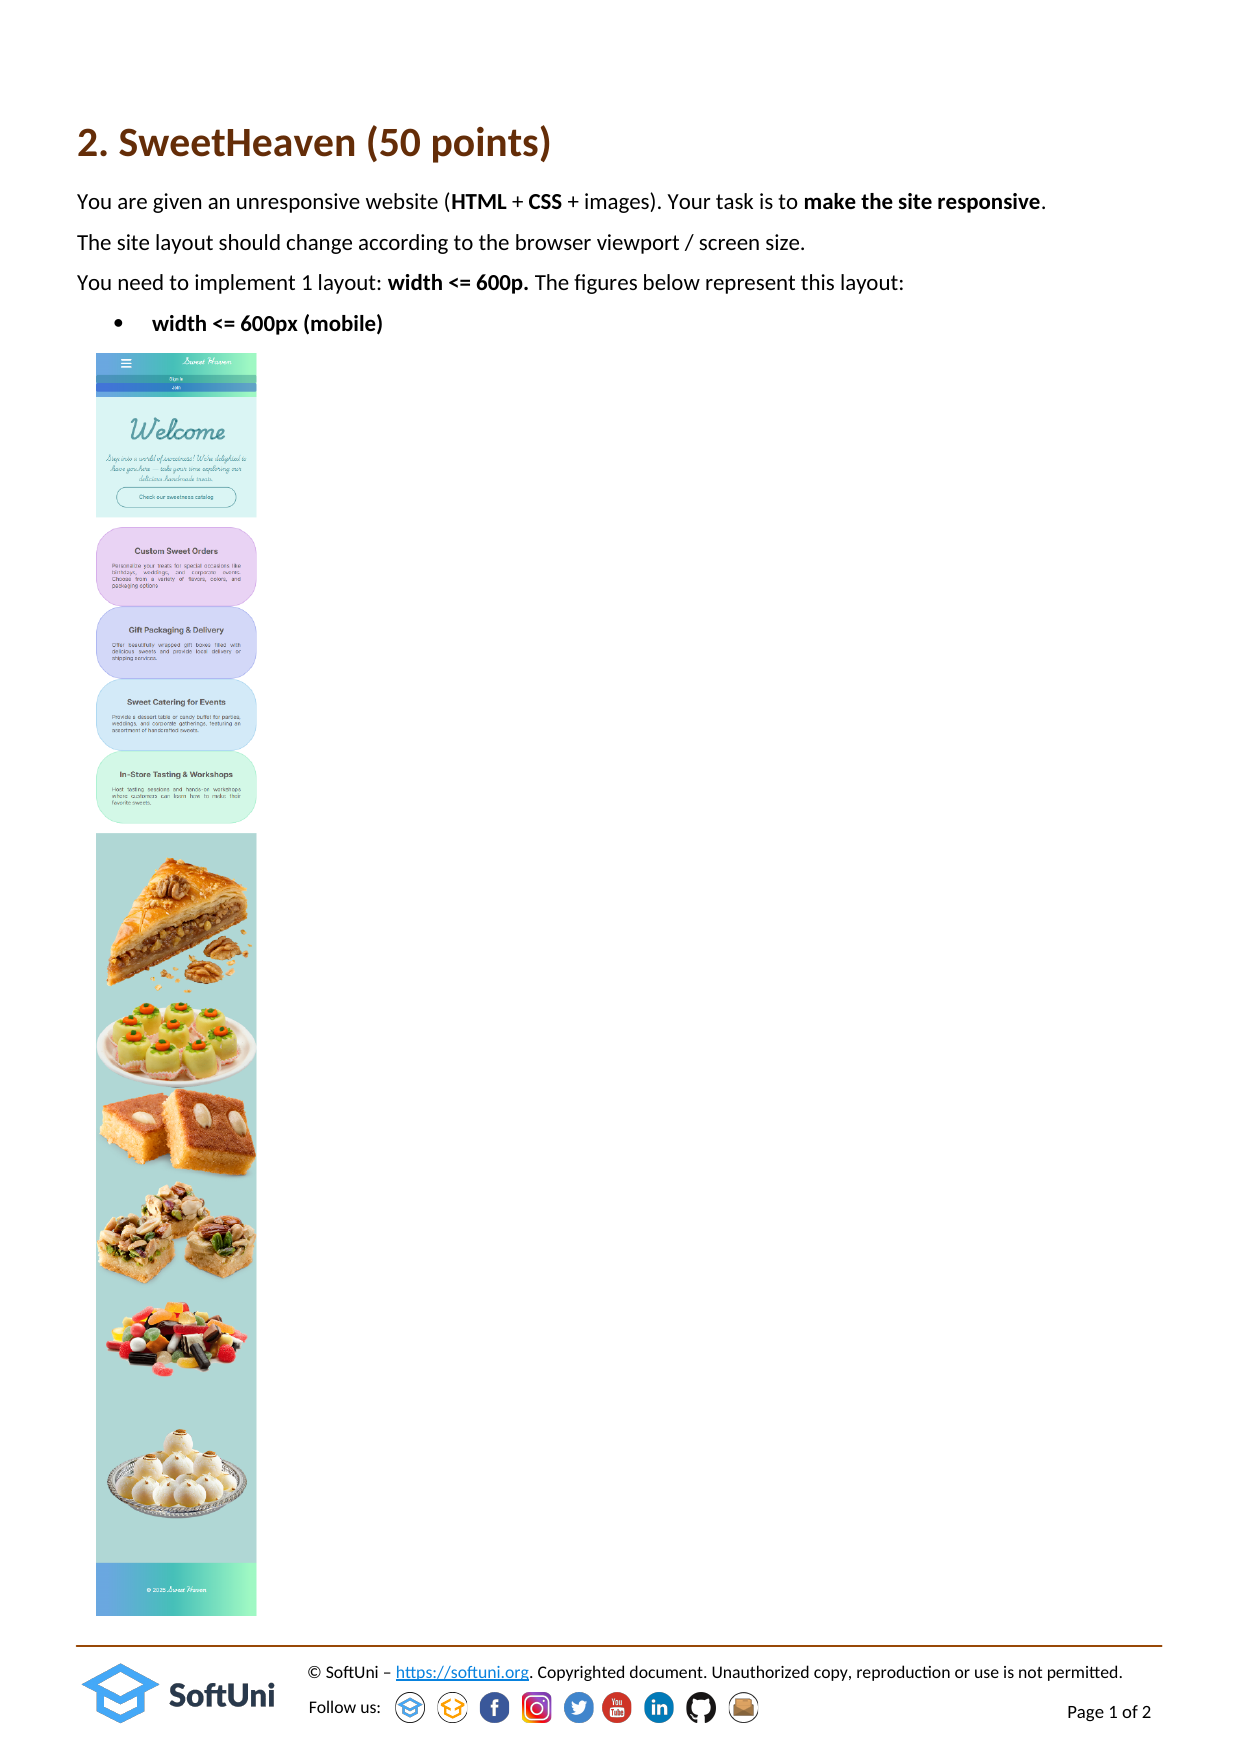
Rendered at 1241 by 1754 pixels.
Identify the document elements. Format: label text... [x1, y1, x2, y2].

picture [686, 1692, 716, 1723]
picture [644, 1692, 653, 1701]
picture [644, 1714, 653, 1723]
picture [479, 1692, 510, 1723]
picture [658, 1705, 667, 1714]
picture [665, 1692, 674, 1701]
picture [728, 1692, 759, 1723]
picture [395, 1692, 425, 1723]
text You need to implement 1 layout: width <= 600p. The figures below represent this layout: [77, 268, 1163, 296]
picture [522, 1692, 552, 1723]
picture [665, 1714, 674, 1723]
list width <= 600px (mobile) [114, 309, 1163, 337]
picture [602, 1692, 632, 1723]
text You are given an unresponsive website (HTML + CSS + images). Your task is to make the site responsive. [77, 187, 1163, 215]
subtitle 2. SweetHeaven (50 points) [77, 116, 1163, 167]
picture [75, 1658, 281, 1729]
picture [437, 1692, 468, 1723]
picture [76, 353, 275, 1616]
picture [564, 1692, 594, 1723]
text The site layout should change according to the browser viewport / screen size. [77, 228, 1163, 256]
